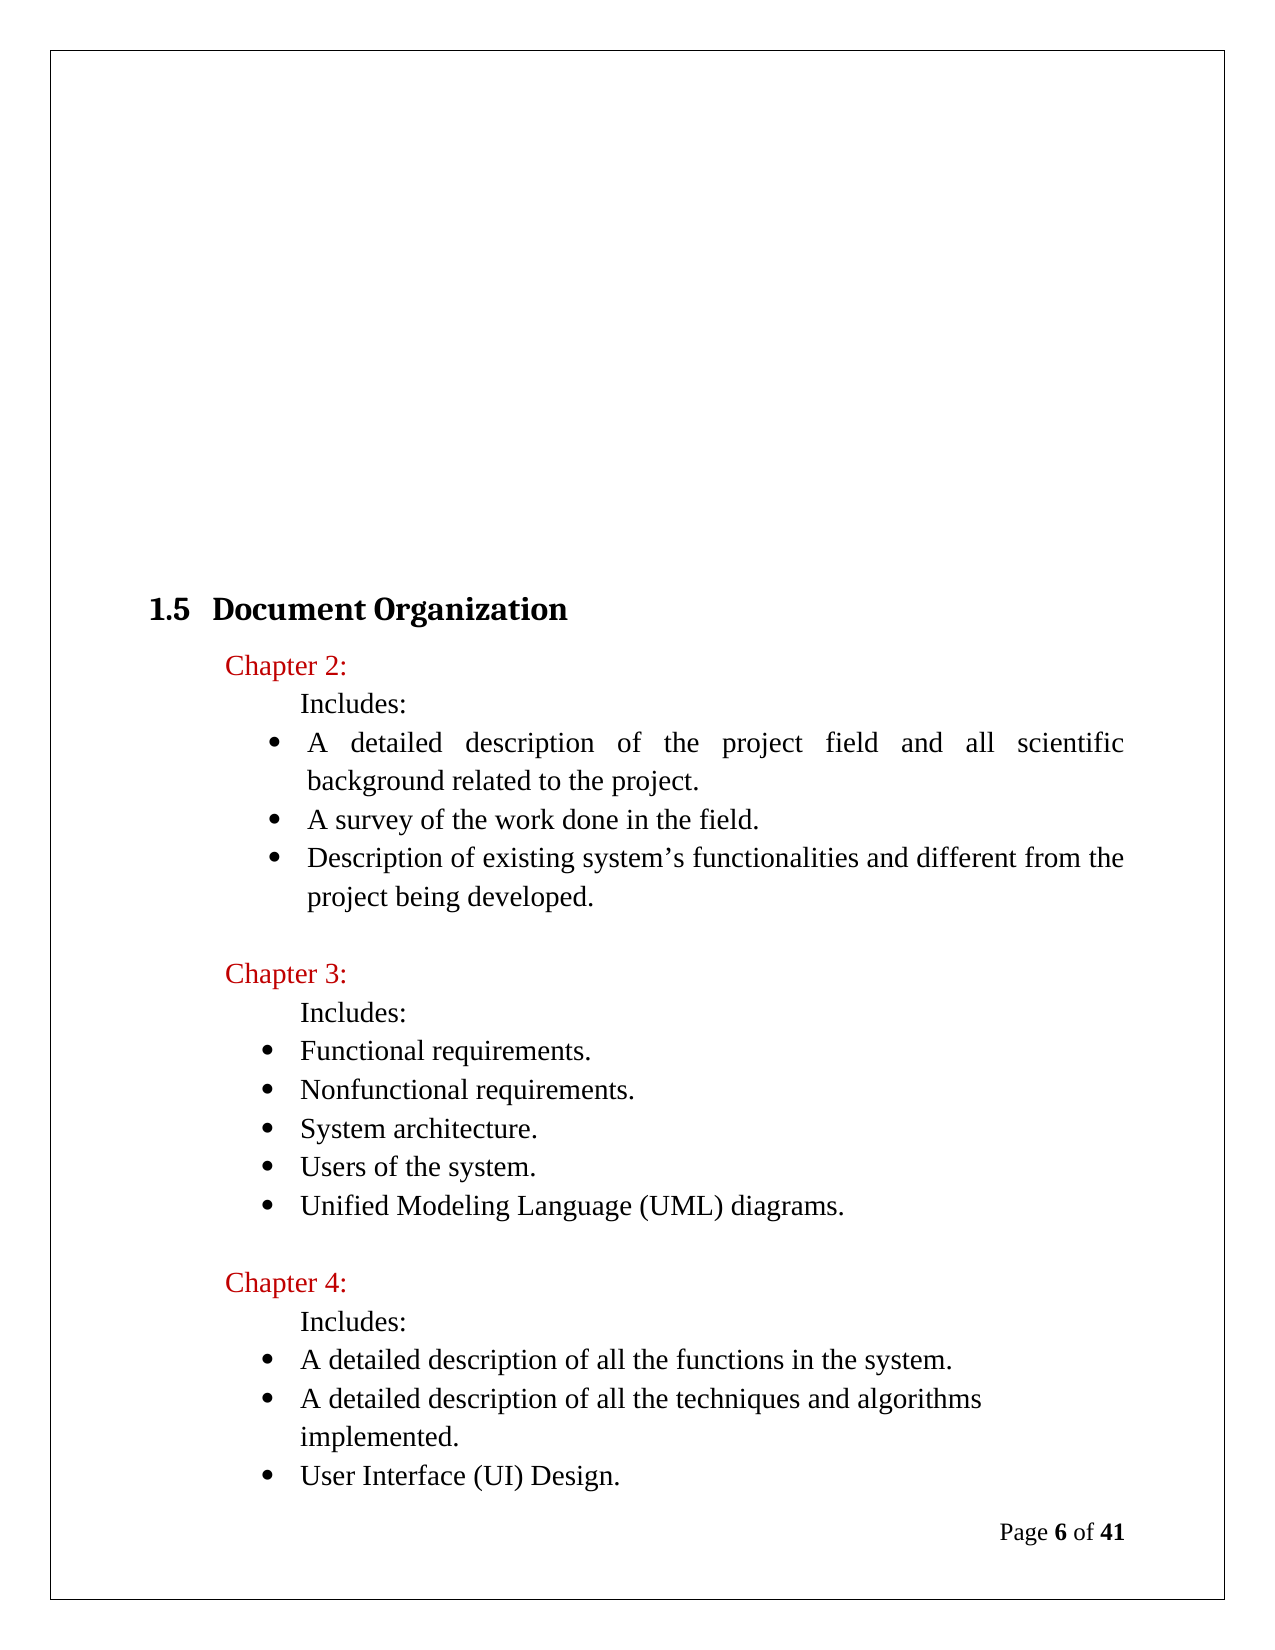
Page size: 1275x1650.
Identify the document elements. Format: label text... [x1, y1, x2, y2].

list A detailed description of all the techniques and algorithms implemented. [262, 1381, 1125, 1453]
list A detailed description of the project field and all scientific background related to the project. [269, 725, 1125, 797]
list Unified Modeling Language (UML) diagrams. [262, 1188, 1125, 1222]
list Users of the system. [262, 1149, 1125, 1183]
text Chapter 4: [225, 1265, 1125, 1299]
list Description of existing system’s functionalities and different from the project being developed. [269, 841, 1125, 913]
text Chapter 3: [225, 956, 1125, 990]
subtitle 1.5 Document Organization [150, 590, 1125, 628]
text Includes: [225, 1304, 1125, 1337]
list Functional requirements. [262, 1033, 1125, 1067]
text Includes: [225, 995, 1125, 1028]
text Chapter 2: [150, 648, 1125, 681]
list System architecture. [262, 1111, 1125, 1144]
list Nonfunctional requirements. [262, 1072, 1125, 1106]
list A survey of the work done in the field. [269, 802, 1125, 836]
list User Interface (UI) Design. [262, 1458, 1125, 1492]
list A detailed description of all the functions in the system. [262, 1342, 1125, 1376]
text Includes: [150, 686, 1125, 720]
